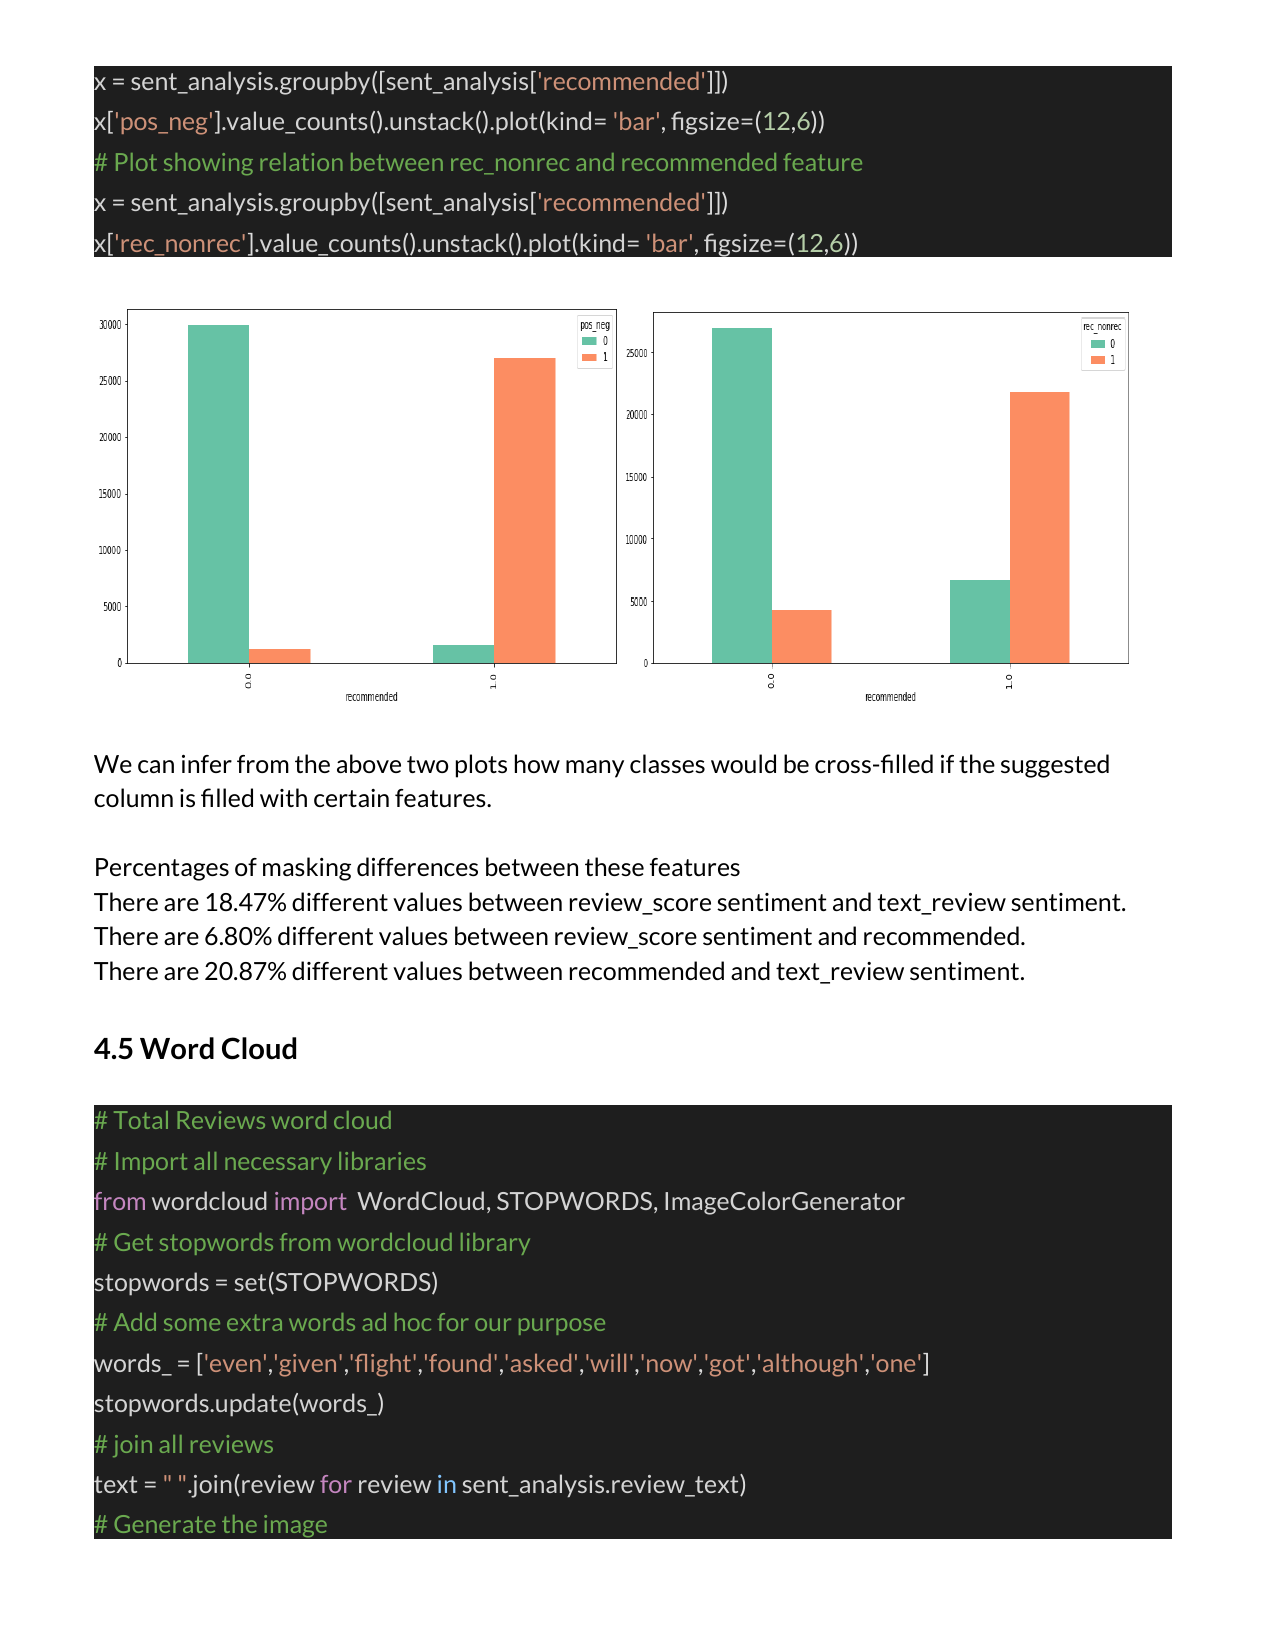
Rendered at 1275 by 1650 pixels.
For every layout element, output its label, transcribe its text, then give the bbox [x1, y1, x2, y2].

text # Total Reviews word cloud [94, 1105, 1172, 1135]
text Percentages of masking differences between these features [94, 852, 1172, 882]
text 4.5 Word Cloud [94, 1030, 1172, 1065]
text We can infer from the above two plots how many classes would be cross-filled if the suggested column is filled with certain features. [94, 749, 1172, 813]
text There are 18.47% different values between review_score sentiment and text_review sentiment. [94, 887, 1172, 917]
text # join all reviews [94, 1428, 1172, 1458]
text text = " ".join(review for review in sent_analysis.review_text) [94, 1469, 1172, 1499]
text x['rec_nonrec'].value_counts().unstack().plot(kind= 'bar', figsize=(12,6)) [94, 227, 1172, 257]
text stopwords.update(words_) [94, 1388, 1172, 1418]
text x = sent_analysis.groupby([sent_analysis['recommended']]) [94, 66, 1172, 96]
text There are 20.87% different values between recommended and text_review sentiment. [94, 956, 1172, 986]
text # Add some extra words ad hoc for our purpose [94, 1307, 1172, 1337]
text from wordcloud import WordCloud, STOPWORDS, ImageColorGenerator [94, 1186, 1172, 1216]
text # Generate the image [94, 1509, 1172, 1539]
picture [93, 302, 1133, 711]
text # Get stopwords from wordcloud library [94, 1226, 1172, 1256]
text # Plot showing relation between rec_nonrec and recommended feature [94, 146, 1172, 176]
text x['pos_neg'].value_counts().unstack().plot(kind= 'bar', figsize=(12,6)) [94, 106, 1172, 136]
text # Import all necessary libraries [94, 1145, 1172, 1175]
text words_ = ['even','given','flight','found','asked','will','now','got','although','one'] [94, 1347, 1172, 1377]
text x = sent_analysis.groupby([sent_analysis['recommended']]) [94, 187, 1172, 217]
text stopwords = set(STOPWORDS) [94, 1267, 1172, 1297]
text There are 6.80% different values between review_score sentiment and recommended. [94, 921, 1172, 951]
